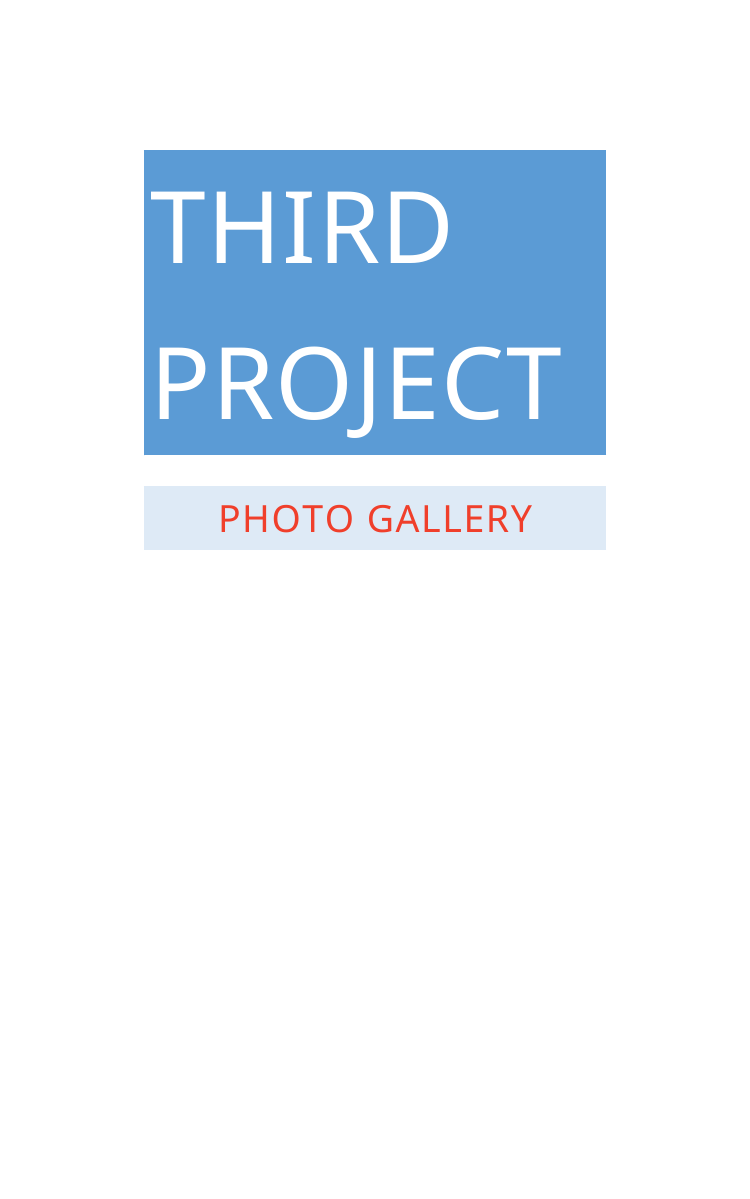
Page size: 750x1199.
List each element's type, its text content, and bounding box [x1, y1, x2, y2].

subtitle Photo Gallery [150, 493, 600, 543]
subtitle Third Project [150, 156, 600, 449]
